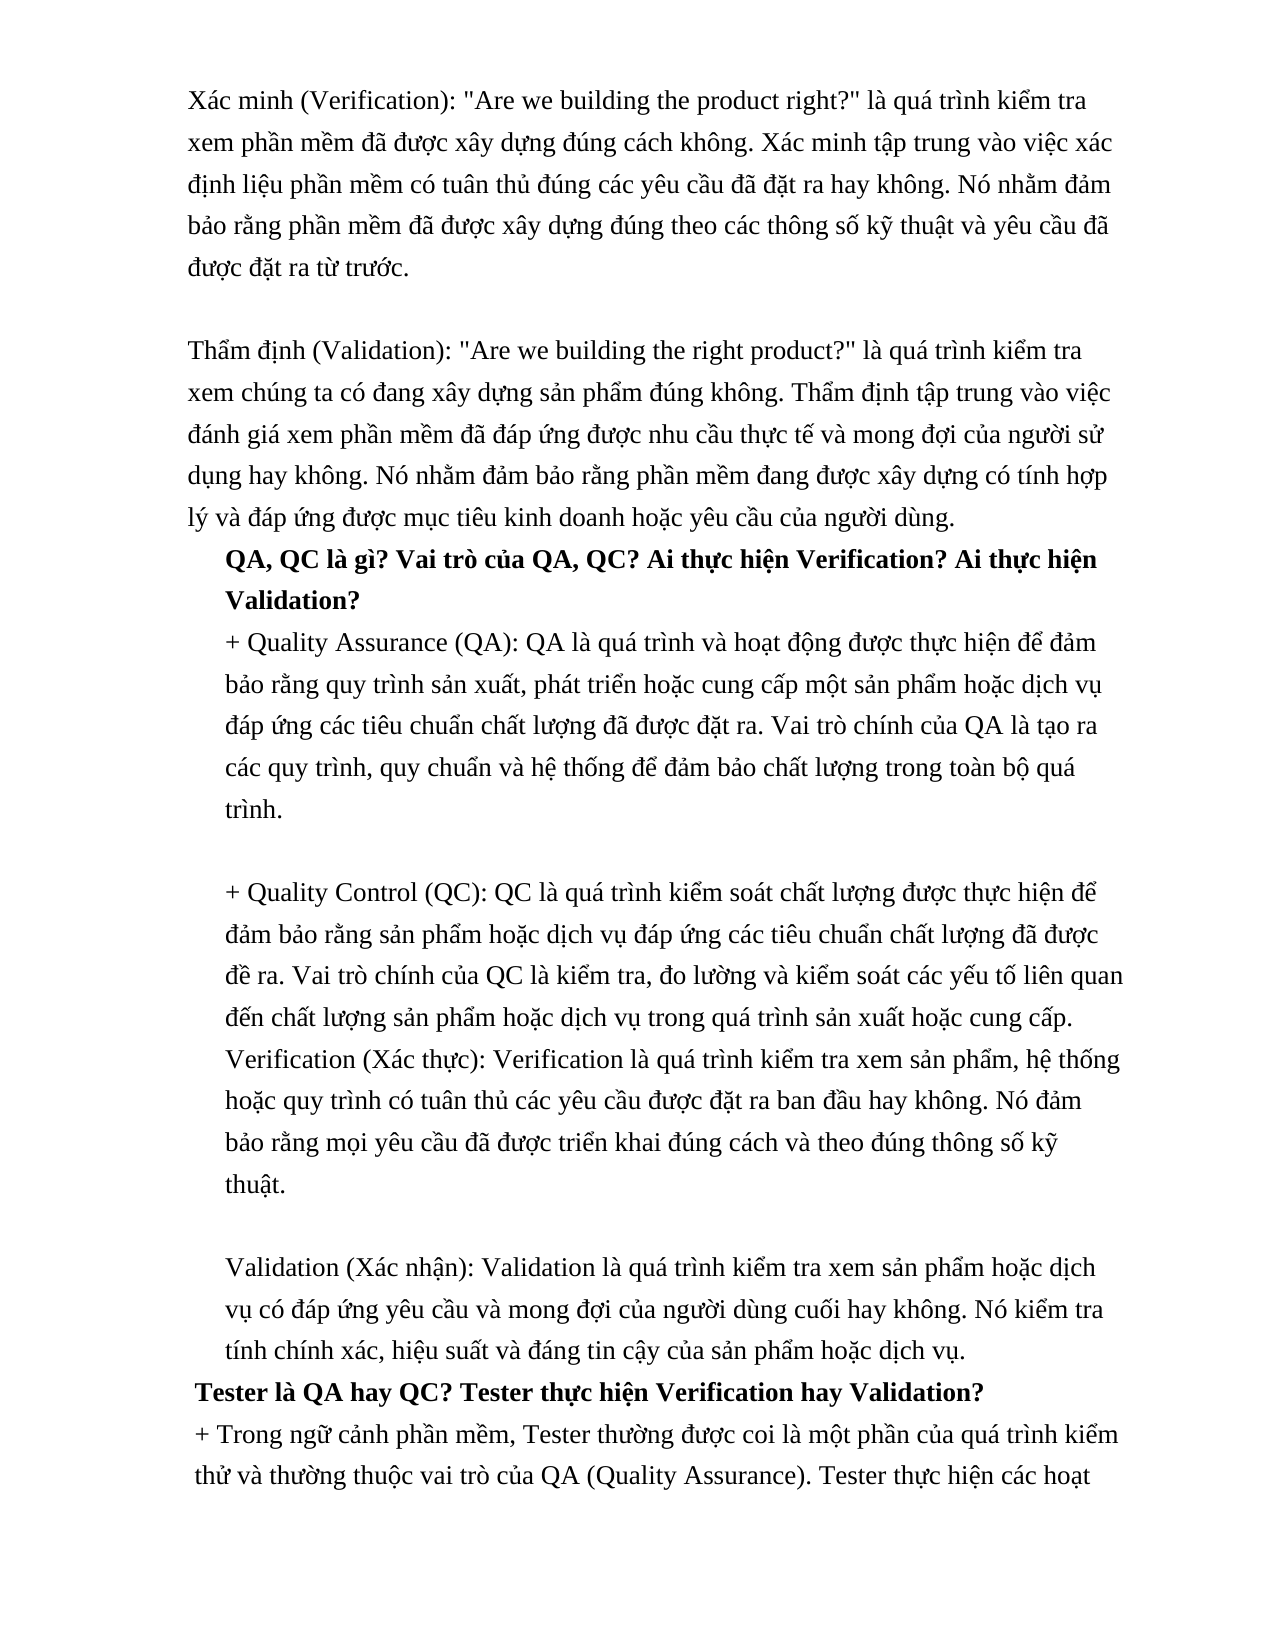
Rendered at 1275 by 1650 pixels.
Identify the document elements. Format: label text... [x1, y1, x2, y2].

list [194, 1407, 1125, 1491]
list Validation (Xác nhận): Validation là quá trình kiểm tra xem sản phẩm hoặc dịch vụ có đáp ứng yêu cầu và mong đợi của người dùng cuối hay không. Nó kiểm tra tính chính xác, hiệu suất và đáng tin cậy của sản phẩm hoặc dịch vụ. [225, 1241, 1125, 1366]
list Thẩm định (Validation): "Are we building the right product?" là quá trình kiểm tra xem chúng ta có đang xây dựng sản phẩm đúng không. Thẩm định tập trung vào việc đánh giá xem phần mềm đã đáp ứng được nhu cầu thực tế và mong đợi của người sử dụng hay không. Nó nhằm đảm bảo rằng phần mềm đang được xây dựng có tính hợp lý và đáp ứng được mục tiêu kinh doanh hoặc yêu cầu của người dùng. [187, 324, 1125, 532]
list + Quality Control (QC): QC là quá trình kiểm soát chất lượng được thực hiện để đảm bảo rằng sản phẩm hoặc dịch vụ đáp ứng các tiêu chuẩn chất lượng đã được đề ra. Vai trò chính của QC là kiểm tra, đo lường và kiểm soát các yếu tố liên quan đến chất lượng sản phẩm hoặc dịch vụ trong quá trình sản xuất hoặc cung cấp. [225, 866, 1125, 1032]
list QA, QC là gì? Vai trò của QA, QC? Ai thực hiện Verification? Ai thực hiện Validation? [225, 532, 1125, 616]
list Verification (Xác thực): Verification là quá trình kiểm tra xem sản phẩm, hệ thống hoặc quy trình có tuân thủ các yêu cầu được đặt ra ban đầu hay không. Nó đảm bảo rằng mọi yêu cầu đã được triển khai đúng cách và theo đúng thông số kỹ thuật. [225, 1032, 1125, 1199]
list Xác minh (Verification): "Are we building the product right?" là quá trình kiểm tra xem phần mềm đã được xây dựng đúng cách không. Xác minh tập trung vào việc xác định liệu phần mềm có tuân thủ đúng các yêu cầu đã đặt ra hay không. Nó nhằm đảm bảo rằng phần mềm đã được xây dựng đúng theo các thông số kỹ thuật và yêu cầu đã được đặt ra từ trước. [187, 74, 1125, 282]
list + Quality Assurance (QA): QA là quá trình và hoạt động được thực hiện để đảm bảo rằng quy trình sản xuất, phát triển hoặc cung cấp một sản phẩm hoặc dịch vụ đáp ứng các tiêu chuẩn chất lượng đã được đặt ra. Vai trò chính của QA là tạo ra các quy trình, quy chuẩn và hệ thống để đảm bảo chất lượng trong toàn bộ quá trình. [225, 616, 1125, 824]
list Tester là QA hay QC? Tester thực hiện Verification hay Validation? [194, 1366, 1125, 1407]
